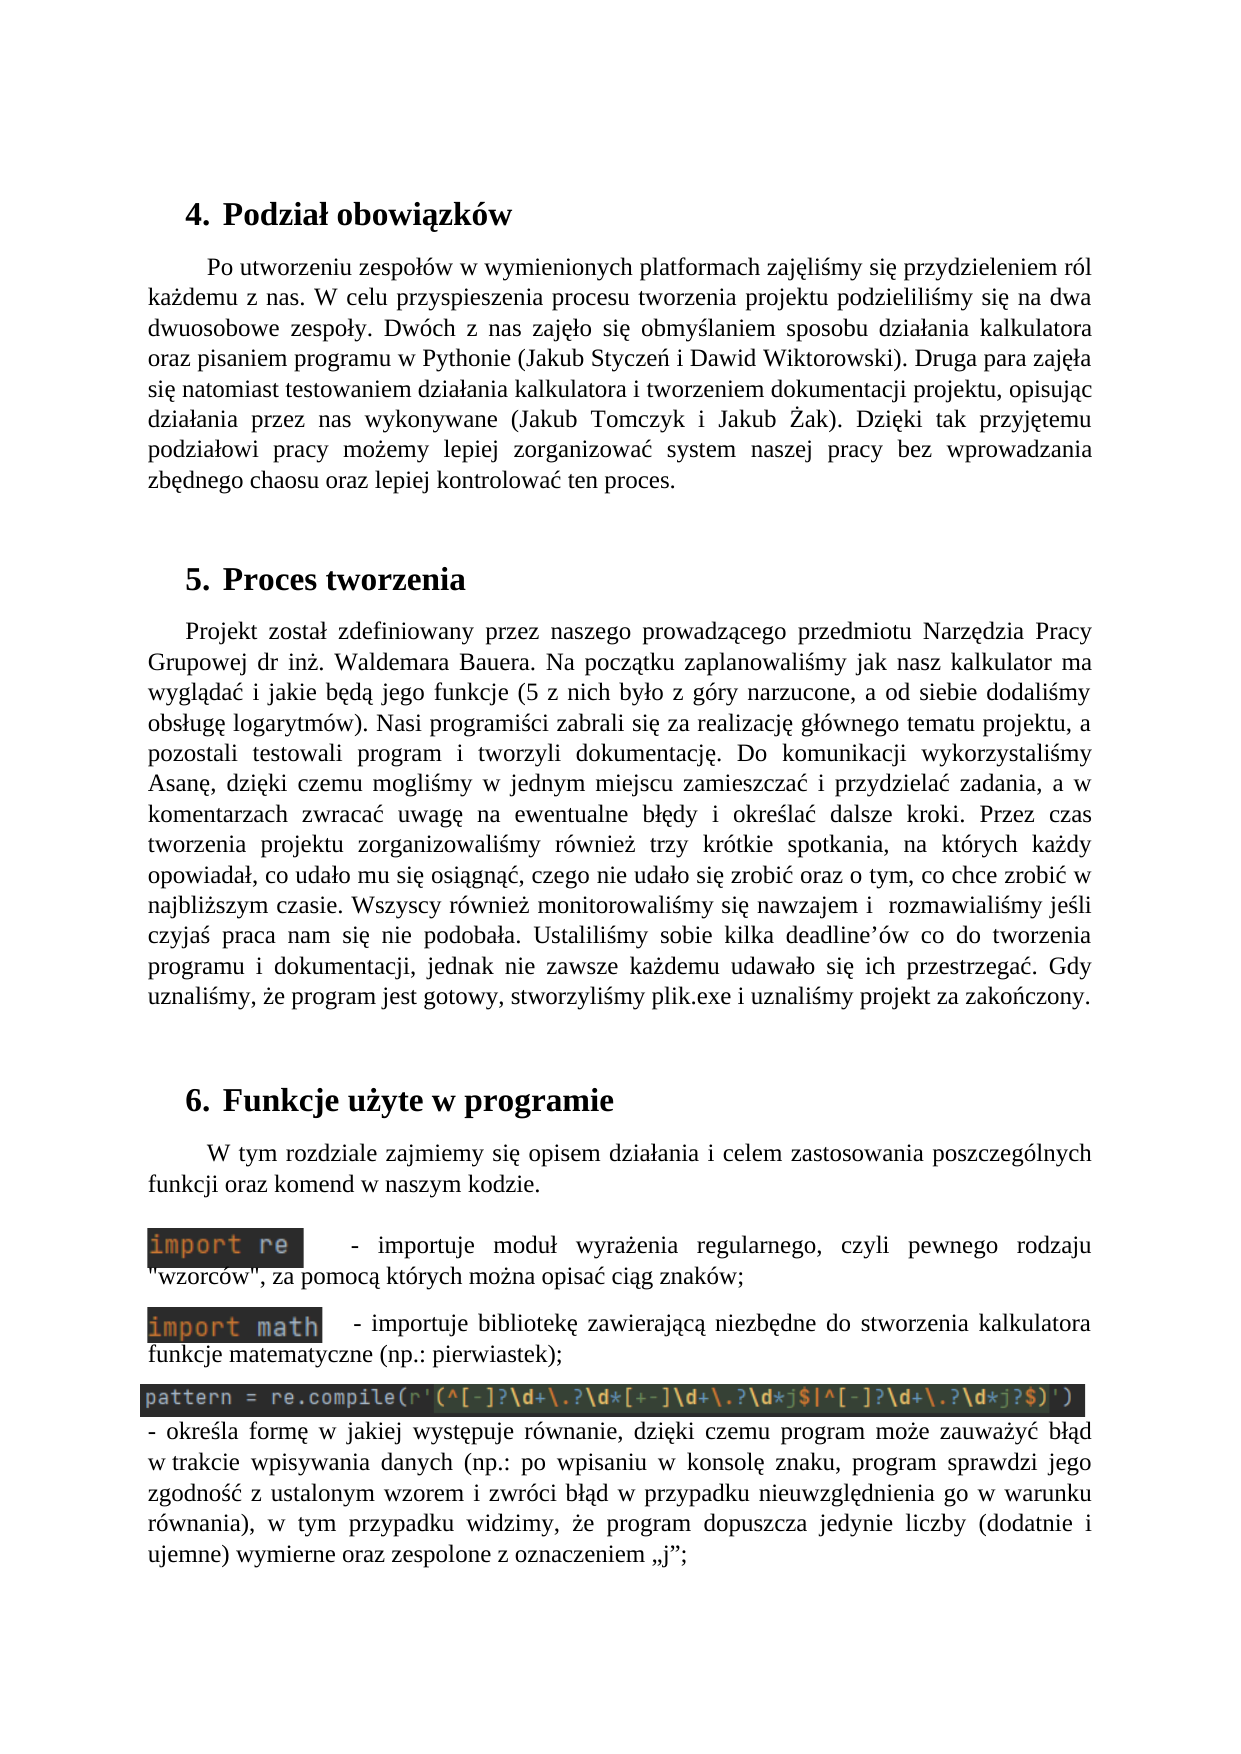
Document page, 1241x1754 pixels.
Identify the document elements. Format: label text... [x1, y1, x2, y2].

text - importuje moduł wyrażenia regularnego, czyli pewnego rodzaju "wzorców", za pomocą których można opisać ciąg znaków; [148, 1230, 1093, 1289]
text - określa formę w jakiej występuje równanie, dzięki czemu program może zauważyć błąd w trakcie wpisywania danych (np.: po wpisaniu w konsolę znaku, program sprawdzi jego zgodność z ustalonym wzorem i zwróci błąd w przypadku nieuwzględnienia go w warunku równania), w tym przypadku widzimy, że program dopuszcza jedynie liczby (dodatnie i ujemne) wymierne oraz zespolone z oznaczeniem „j”; [148, 1416, 1093, 1568]
list Funkcje użyte w programie [185, 1081, 1093, 1119]
picture [147, 1228, 304, 1268]
picture [147, 1307, 323, 1343]
text Po utworzeniu zespołów w wymienionych platformach zajęliśmy się przydzieleniem ról każdemu z nas. W celu przyspieszenia procesu tworzenia projektu podzieliliśmy się na dwa dwuosobowe zespoły. Dwóch z nas zajęło się obmyślaniem sposobu działania kalkulatora oraz pisaniem programu w Pythonie (Jakub Styczeń i Dawid Wiktorowski). Druga para zajęła się natomiast testowaniem działania kalkulatora i tworzeniem dokumentacji projektu, opisując działania przez nas wykonywane (Jakub Tomczyk i Jakub Żak). Dzięki tak przyjętemu podziałowi pracy możemy lepiej zorganizować system naszej pracy bez wprowadzania zbędnego chaosu oraz lepiej kontrolować ten proces. [148, 252, 1093, 494]
text - importuje bibliotekę zawierającą niezbędne do stworzenia kalkulatora funkcje matematyczne (np.: pierwiastek); [148, 1308, 1093, 1398]
list Podział obowiązków [185, 195, 1093, 233]
text W tym rozdziale zajmiemy się opisem działania i celem zastosowania poszczególnych funkcji oraz komend w naszym kodzie. [148, 1138, 1093, 1197]
text Projekt został zdefiniowany przez naszego prowadzącego przedmiotu Narzędzia Pracy Grupowej dr inż. Waldemara Bauera. Na początku zaplanowaliśmy jak nasz kalkulator ma wyglądać i jakie będą jego funkcje (5 z nich było z góry narzucone, a od siebie dodaliśmy obsługę logarytmów). Nasi programiści zabrali się za realizację głównego tematu projektu, a pozostali testowali program i tworzyli dokumentację. Do komunikacji wykorzystaliśmy Asanę, dzięki czemu mogliśmy w jednym miejscu zamieszczać i przydzielać zadania, a w komentarzach zwracać uwagę na ewentualne błędy i określać dalsze kroki. Przez czas tworzenia projektu zorganizowaliśmy również trzy krótkie spotkania, na których każdy opowiadał, co udało mu się osiągnąć, czego nie udało się zrobić oraz o tym, co chce zrobić w najbliższym czasie. Wszyscy również monitorowaliśmy się nawzajem i rozmawialiśmy jeśli czyjaś praca nam się nie podobała. Ustaliliśmy sobie kilka deadline’ów co do tworzenia programu i dokumentacji, jednak nie zawsze każdemu udawało się ich przestrzegać. Gdy uznaliśmy, że program jest gotowy, stworzyliśmy plik.exe i uznaliśmy projekt za zakończony. [148, 616, 1093, 1010]
picture [140, 1384, 1086, 1417]
list Proces tworzenia [185, 559, 1093, 597]
